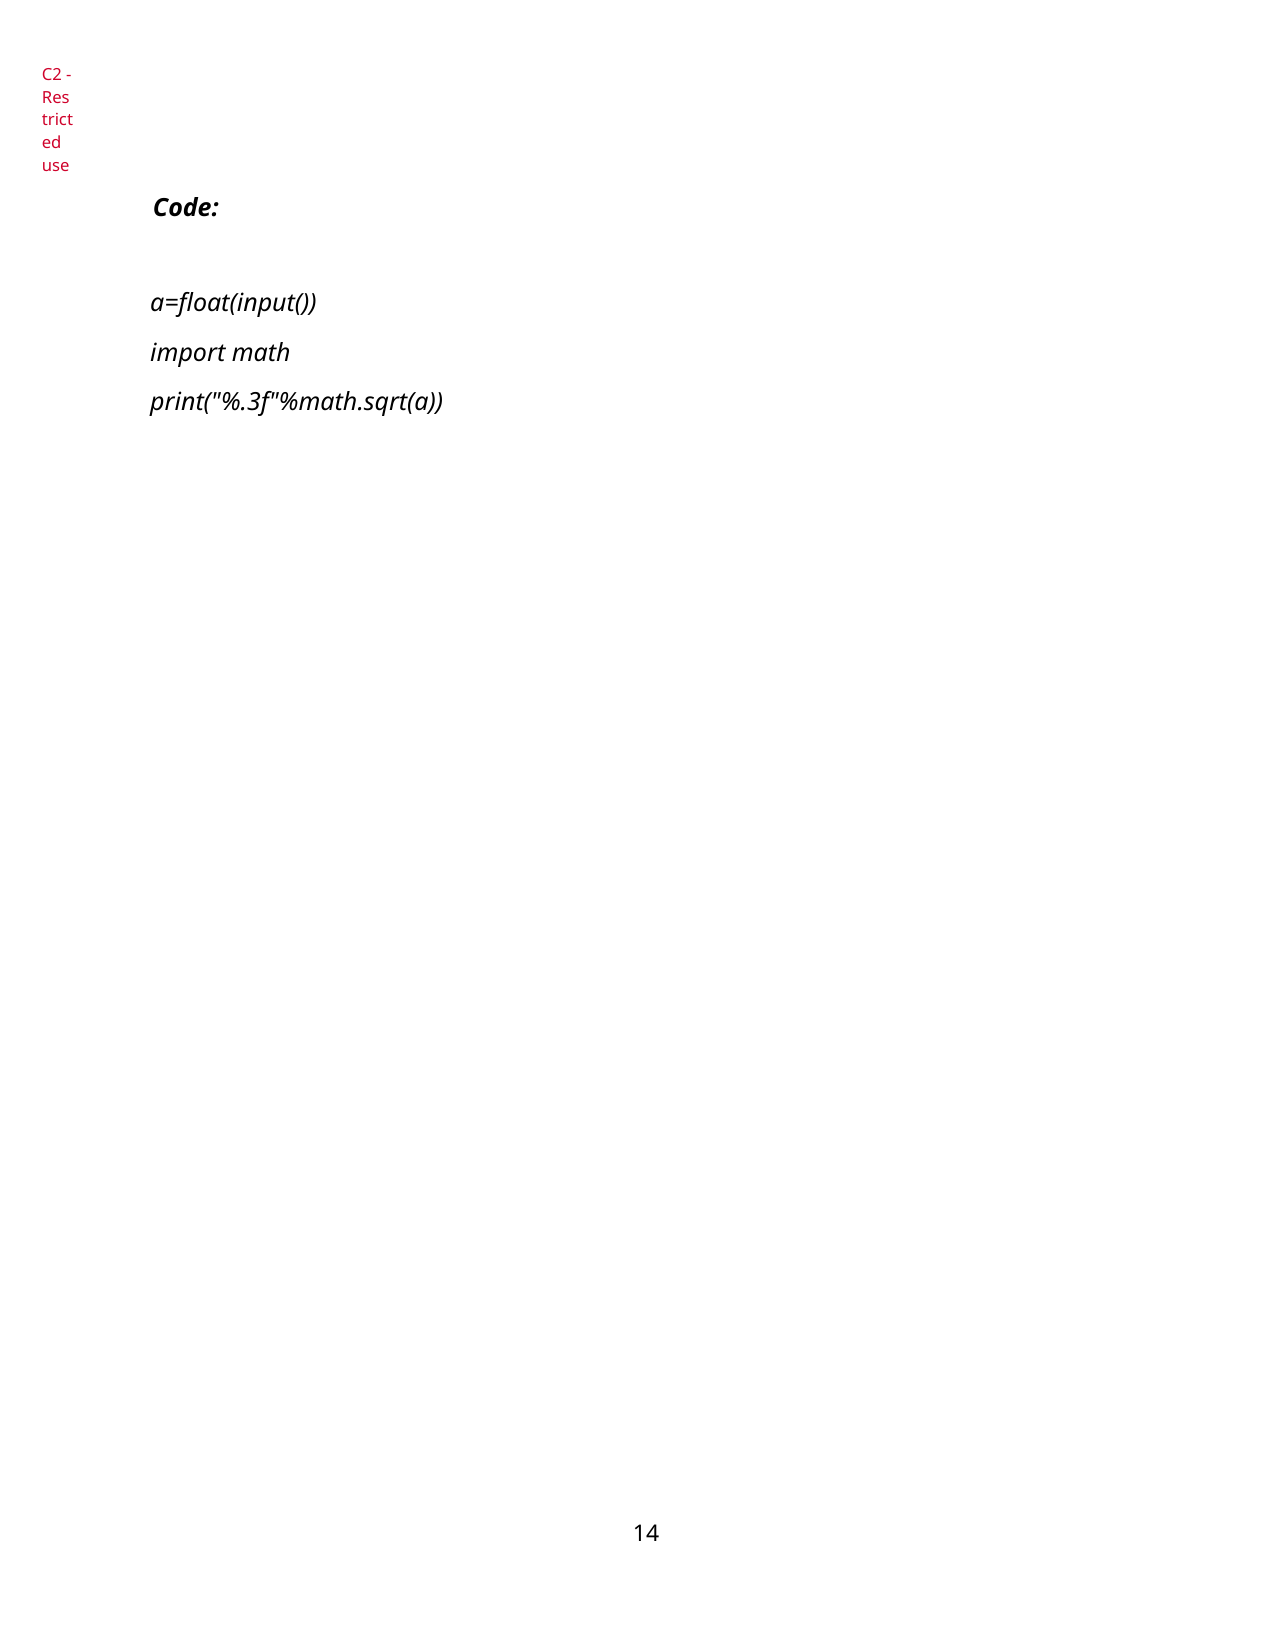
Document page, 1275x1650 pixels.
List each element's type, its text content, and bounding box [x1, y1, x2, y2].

text print("%.3f"%math.sqrt(a)) [150, 384, 1158, 418]
text Code: [133, 190, 1158, 224]
text a=float(input()) import math [150, 285, 362, 368]
